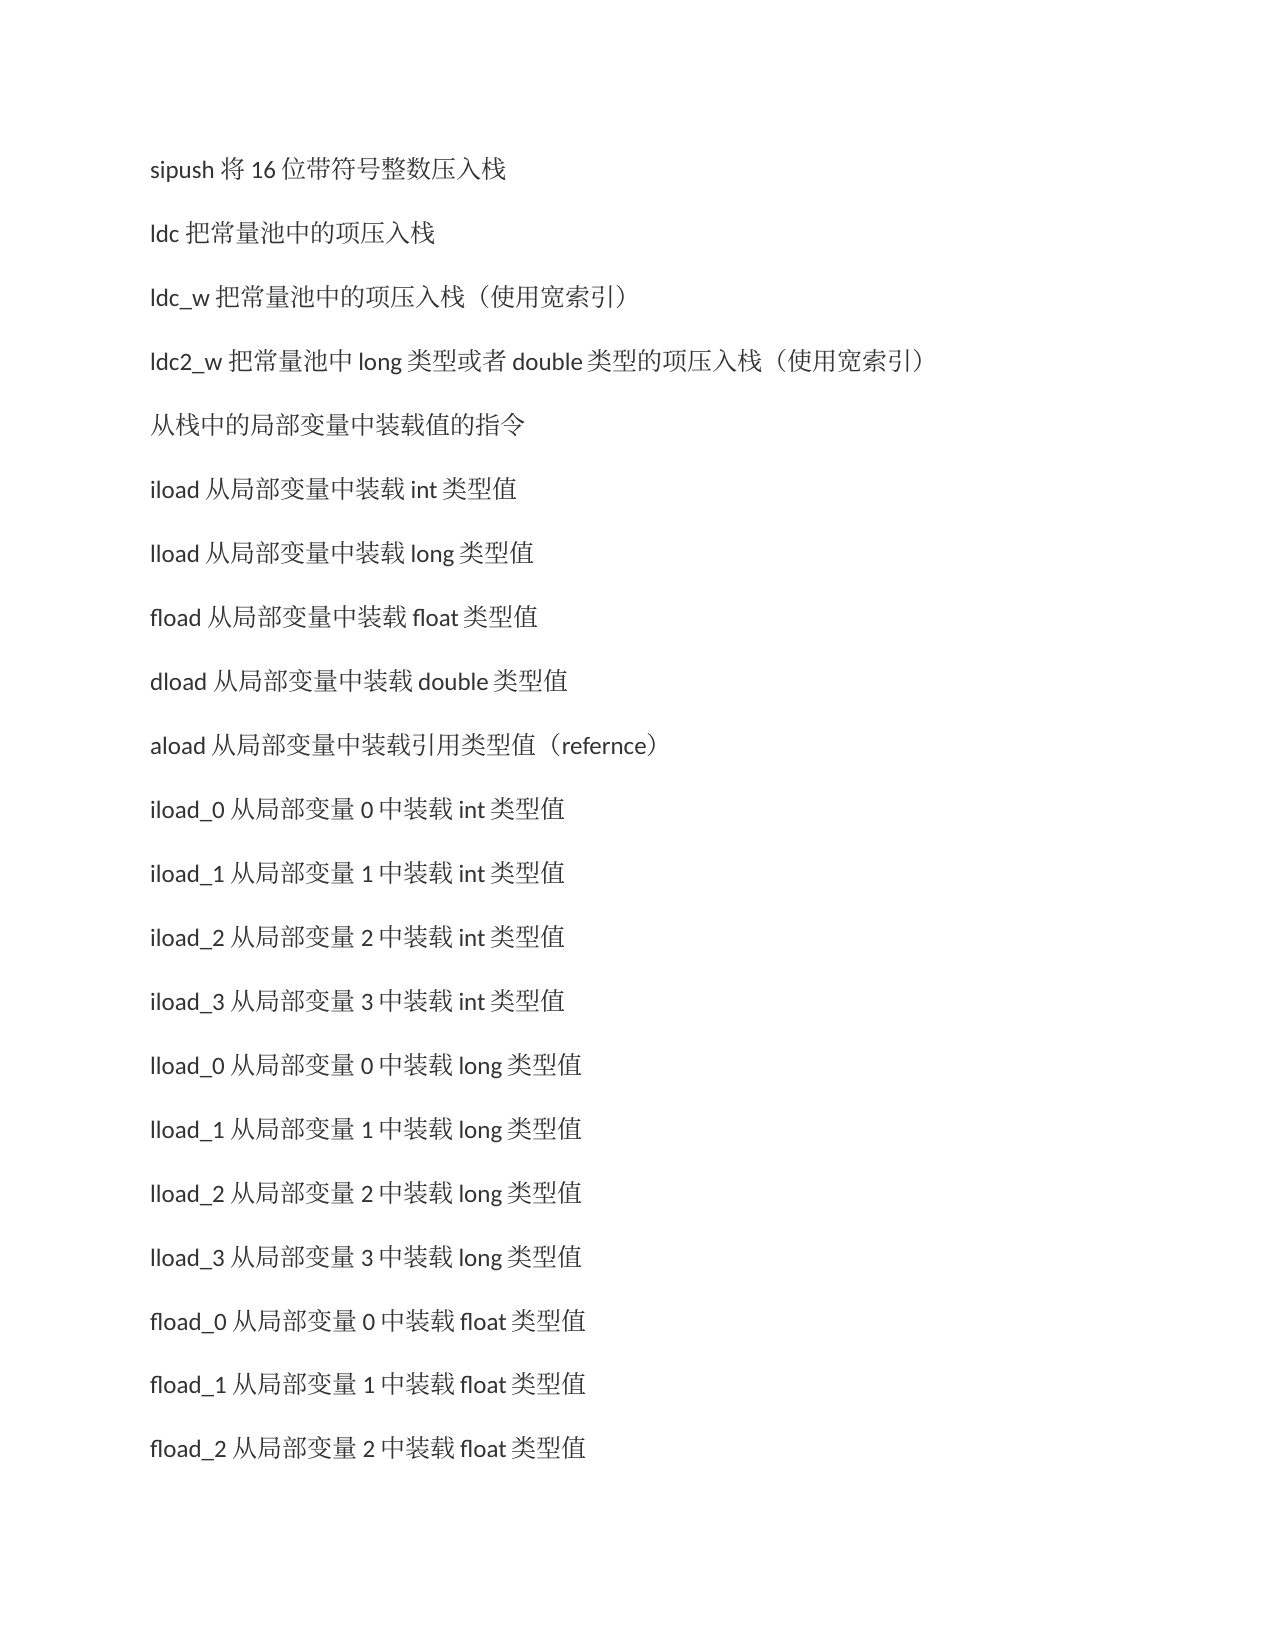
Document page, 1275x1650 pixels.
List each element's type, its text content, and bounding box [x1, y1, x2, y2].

text lload 从局部变量中装载long类型值 [150, 534, 1125, 570]
text iload_3 从局部变量3中装载int类型值 [150, 981, 1125, 1017]
text iload 从局部变量中装载int类型值 [150, 470, 1125, 506]
text ldc2_w 把常量池中long类型或者double类型的项压入栈（使用宽索引） [150, 342, 1125, 378]
text ldc_w 把常量池中的项压入栈（使用宽索引） [150, 278, 1125, 314]
text sipush 将16位带符号整数压入栈 [150, 150, 1125, 186]
text aload 从局部变量中装载引用类型值（refernce） [150, 726, 1125, 762]
text fload_0 从局部变量0中装载float类型值 [150, 1301, 1125, 1337]
text lload_2 从局部变量2中装载long类型值 [150, 1173, 1125, 1209]
text ldc 把常量池中的项压入栈 [150, 214, 1125, 250]
text iload_2 从局部变量2中装载int类型值 [150, 917, 1125, 953]
text 从栈中的局部变量中装载值的指令 [150, 406, 1125, 442]
text lload_1 从局部变量1中装载long类型值 [150, 1109, 1125, 1145]
text iload_1 从局部变量1中装载int类型值 [150, 853, 1125, 889]
text fload_2 从局部变量2中装载float类型值 [150, 1429, 1125, 1465]
text fload 从局部变量中装载float类型值 [150, 598, 1125, 634]
text lload_3 从局部变量3中装载long类型值 [150, 1237, 1125, 1273]
text lload_0 从局部变量0中装载long类型值 [150, 1045, 1125, 1081]
text dload 从局部变量中装载double类型值 [150, 662, 1125, 698]
text fload_1 从局部变量1中装载float类型值 [150, 1365, 1125, 1401]
text iload_0 从局部变量0中装载int类型值 [150, 789, 1125, 826]
